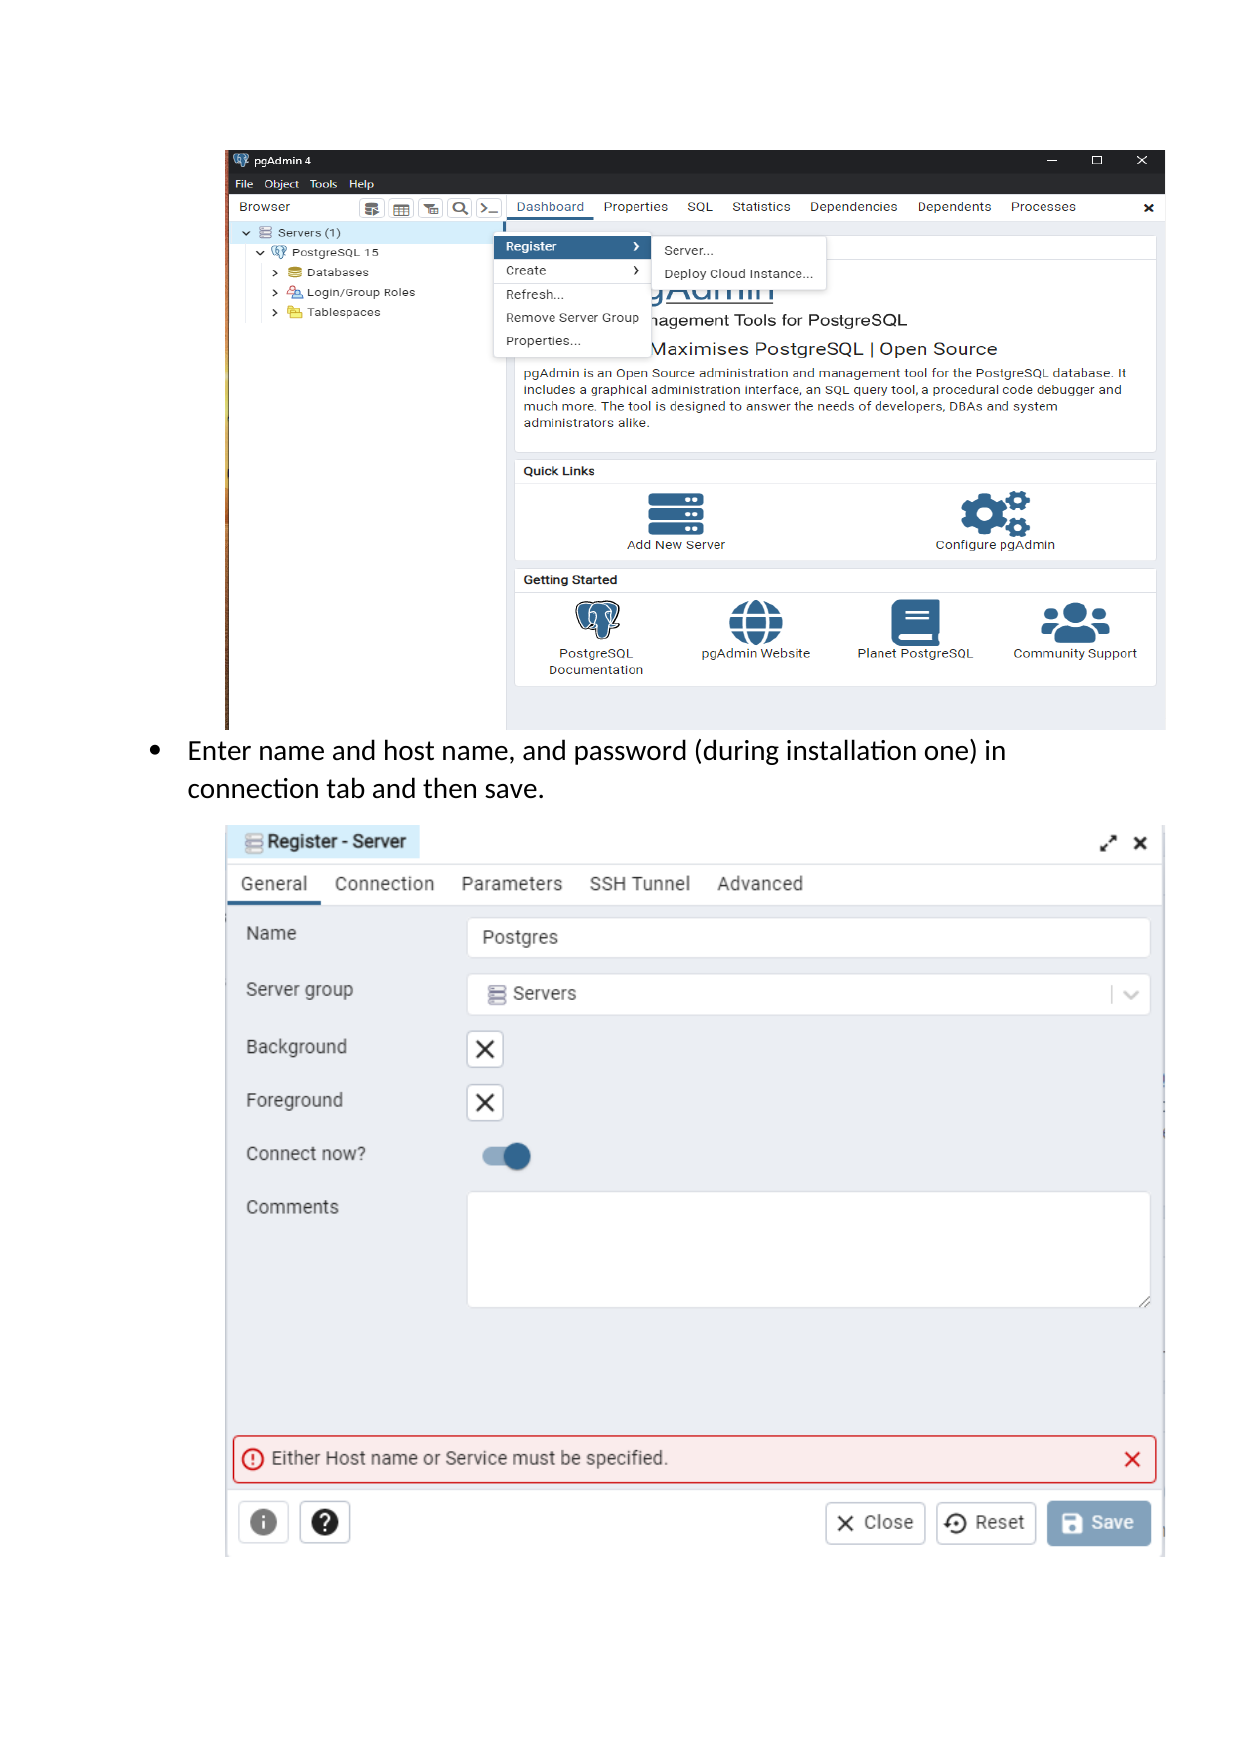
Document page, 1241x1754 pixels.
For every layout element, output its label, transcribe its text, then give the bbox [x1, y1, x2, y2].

list Enter name and host name, and password (during installation one) in connection tab and then save. [150, 732, 1090, 806]
picture [225, 825, 1166, 1557]
picture [225, 150, 1166, 730]
